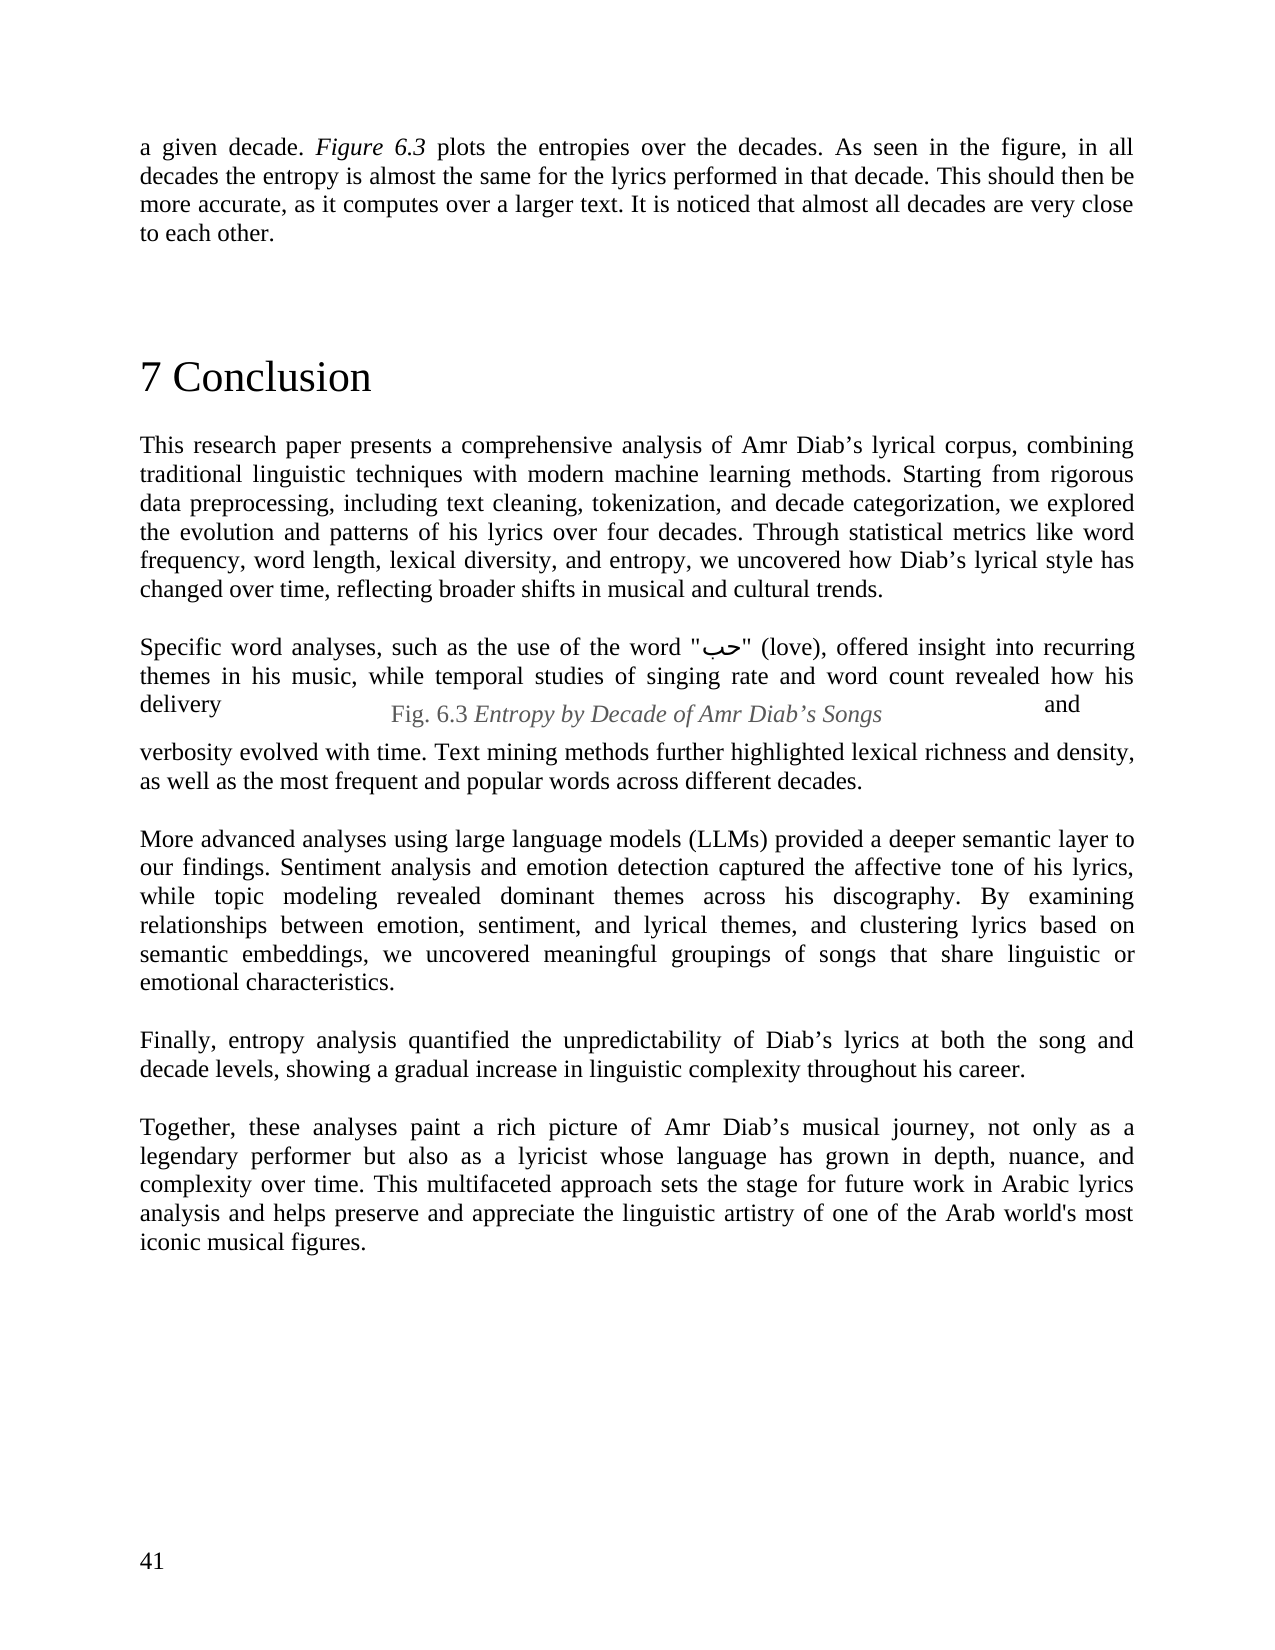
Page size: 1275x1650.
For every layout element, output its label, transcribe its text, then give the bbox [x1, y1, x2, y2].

subtitle 7 Conclusion [139, 351, 1136, 401]
text More advanced analyses using large language models (LLMs) provided a deeper semantic layer to our findings. Sentiment analysis and emotion detection captured the affective tone of his lyrics, while topic modeling revealed dominant themes across his discography. By examining relationships between emotion, sentiment, and lyrical themes, and clustering lyrics based on semantic embeddings, we uncovered meaningful groupings of songs that share linguistic or emotional characteristics. [139, 824, 1136, 996]
text Specific word analyses, such as the use of the word "حب" (love), offered insight into recurring themes in his music, while temporal studies of singing rate and word count revealed how his delivery and verbosity evolved with time. Text mining methods further highlighted lexical richness and density, as well as the most frequent and popular words across different decades. [139, 632, 1136, 794]
text Finally, entropy analysis quantified the unpredictability of Diab’s lyrics at both the song and decade levels, showing a gradual increase in linguistic complexity throughout his career. [139, 1025, 1136, 1083]
text This research paper presents a comprehensive analysis of Amr Diab’s lyrical corpus, combining traditional linguistic techniques with modern machine learning methods. Starting from rigorous data preprocessing, including text cleaning, tokenization, and decade categorization, we explored the evolution and patterns of his lyrics over four decades. Through statistical metrics like word frequency, word length, lexical diversity, and entropy, we uncovered how Diab’s lyrical style has changed over time, reflecting broader shifts in musical and cultural trends. [139, 430, 1136, 603]
text Together, these analyses paint a rich picture of Amr Diab’s musical journey, not only as a legendary performer but also as a lyricist whose language has grown in depth, nuance, and complexity over time. This multifaceted approach sets the stage for future work in Arabic lyrics analysis and helps preserve and appreciate the linguistic artistry of one of the Arab world's most iconic musical figures. [139, 1112, 1136, 1256]
